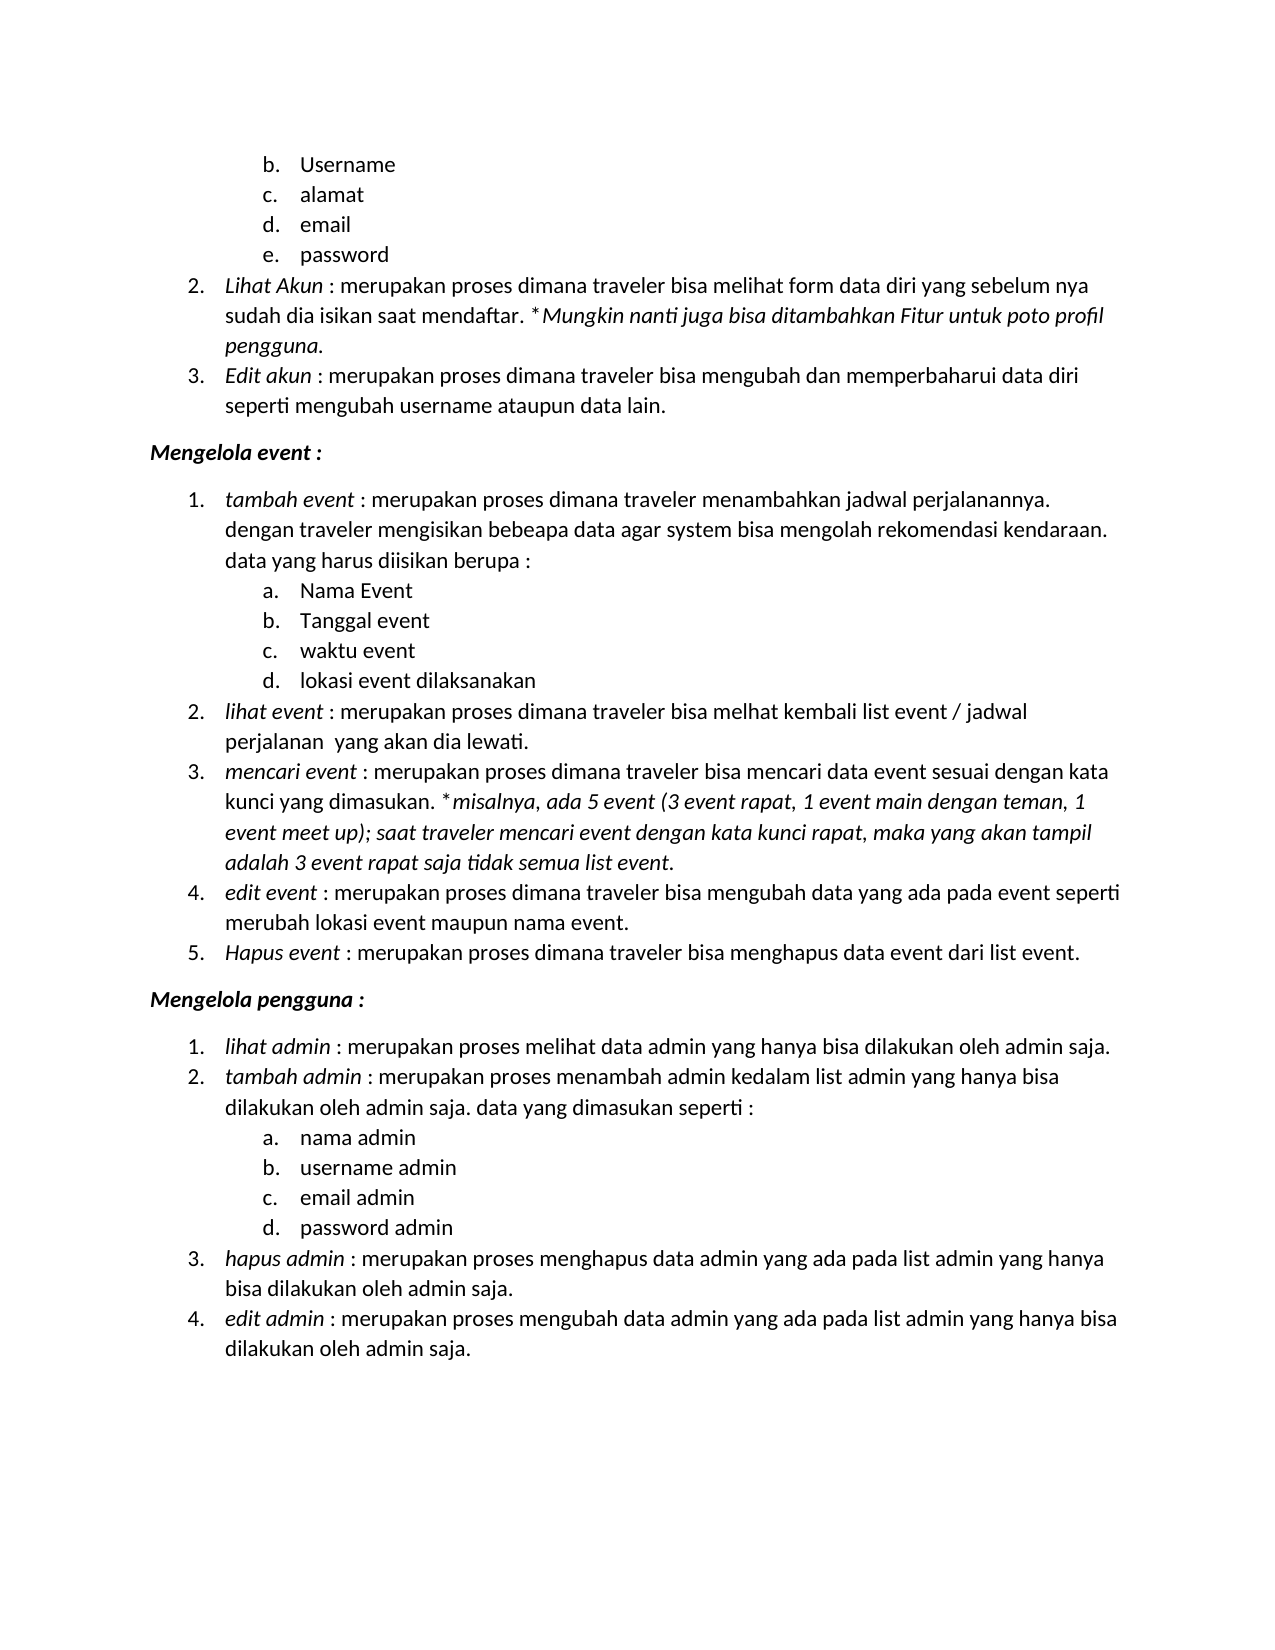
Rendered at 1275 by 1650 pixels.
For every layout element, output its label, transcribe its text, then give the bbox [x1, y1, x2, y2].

list edit event : merupakan proses dimana traveler bisa mengubah data yang ada pada event seperti merubah lokasi event maupun nama event. [187, 878, 1125, 936]
list edit admin : merupakan proses mengubah data admin yang ada pada list admin yang hanya bisa dilakukan oleh admin saja. [187, 1304, 1125, 1362]
list email [262, 210, 1125, 238]
list Edit akun : merupakan proses dimana traveler bisa mengubah dan memperbaharui data diri seperti mengubah username ataupun data lain. [187, 361, 1125, 420]
list lihat event : merupakan proses dimana traveler bisa melhat kembali list event / jadwal perjalanan yang akan dia lewati. [187, 697, 1125, 755]
list password admin [262, 1213, 1125, 1242]
list Nama Event [262, 576, 1125, 604]
list Tanggal event [262, 606, 1125, 634]
text Mengelola pengguna : [150, 985, 1125, 1013]
list Hapus event : merupakan proses dimana traveler bisa menghapus data event dari list event. [187, 938, 1125, 967]
list waktu event [262, 636, 1125, 664]
list password [262, 241, 1125, 269]
list tambah event : merupakan proses dimana traveler menambahkan jadwal perjalanannya. dengan traveler mengisikan bebeapa data agar system bisa mengolah rekomendasi kendaraan. data yang harus diisikan berupa : [187, 485, 1125, 574]
list Username [262, 150, 1125, 178]
list Lihat Akun : merupakan proses dimana traveler bisa melihat form data diri yang sebelum nya sudah dia isikan saat mendaftar. *Mungkin nanti juga bisa ditambahkan Fitur untuk poto profil pengguna. [187, 271, 1125, 359]
list lokasi event dilaksanakan [262, 667, 1125, 695]
list alamat [262, 180, 1125, 208]
list tambah admin : merupakan proses menambah admin kedalam list admin yang hanya bisa dilakukan oleh admin saja. data yang dimasukan seperti : [187, 1062, 1125, 1121]
list email admin [262, 1183, 1125, 1211]
list hapus admin : merupakan proses menghapus data admin yang ada pada list admin yang hanya bisa dilakukan oleh admin saja. [187, 1244, 1125, 1302]
list username admin [262, 1153, 1125, 1181]
list lihat admin : merupakan proses melihat data admin yang hanya bisa dilakukan oleh admin saja. [187, 1032, 1125, 1060]
text Mengelola event : [150, 438, 1125, 467]
list nama admin [262, 1123, 1125, 1151]
list mencari event : merupakan proses dimana traveler bisa mencari data event sesuai dengan kata kunci yang dimasukan. *misalnya, ada 5 event (3 event rapat, 1 event main dengan teman, 1 event meet up); saat traveler mencari event dengan kata kunci rapat, maka yang akan tampil adalah 3 event rapat saja tidak semua list event. [187, 757, 1125, 876]
